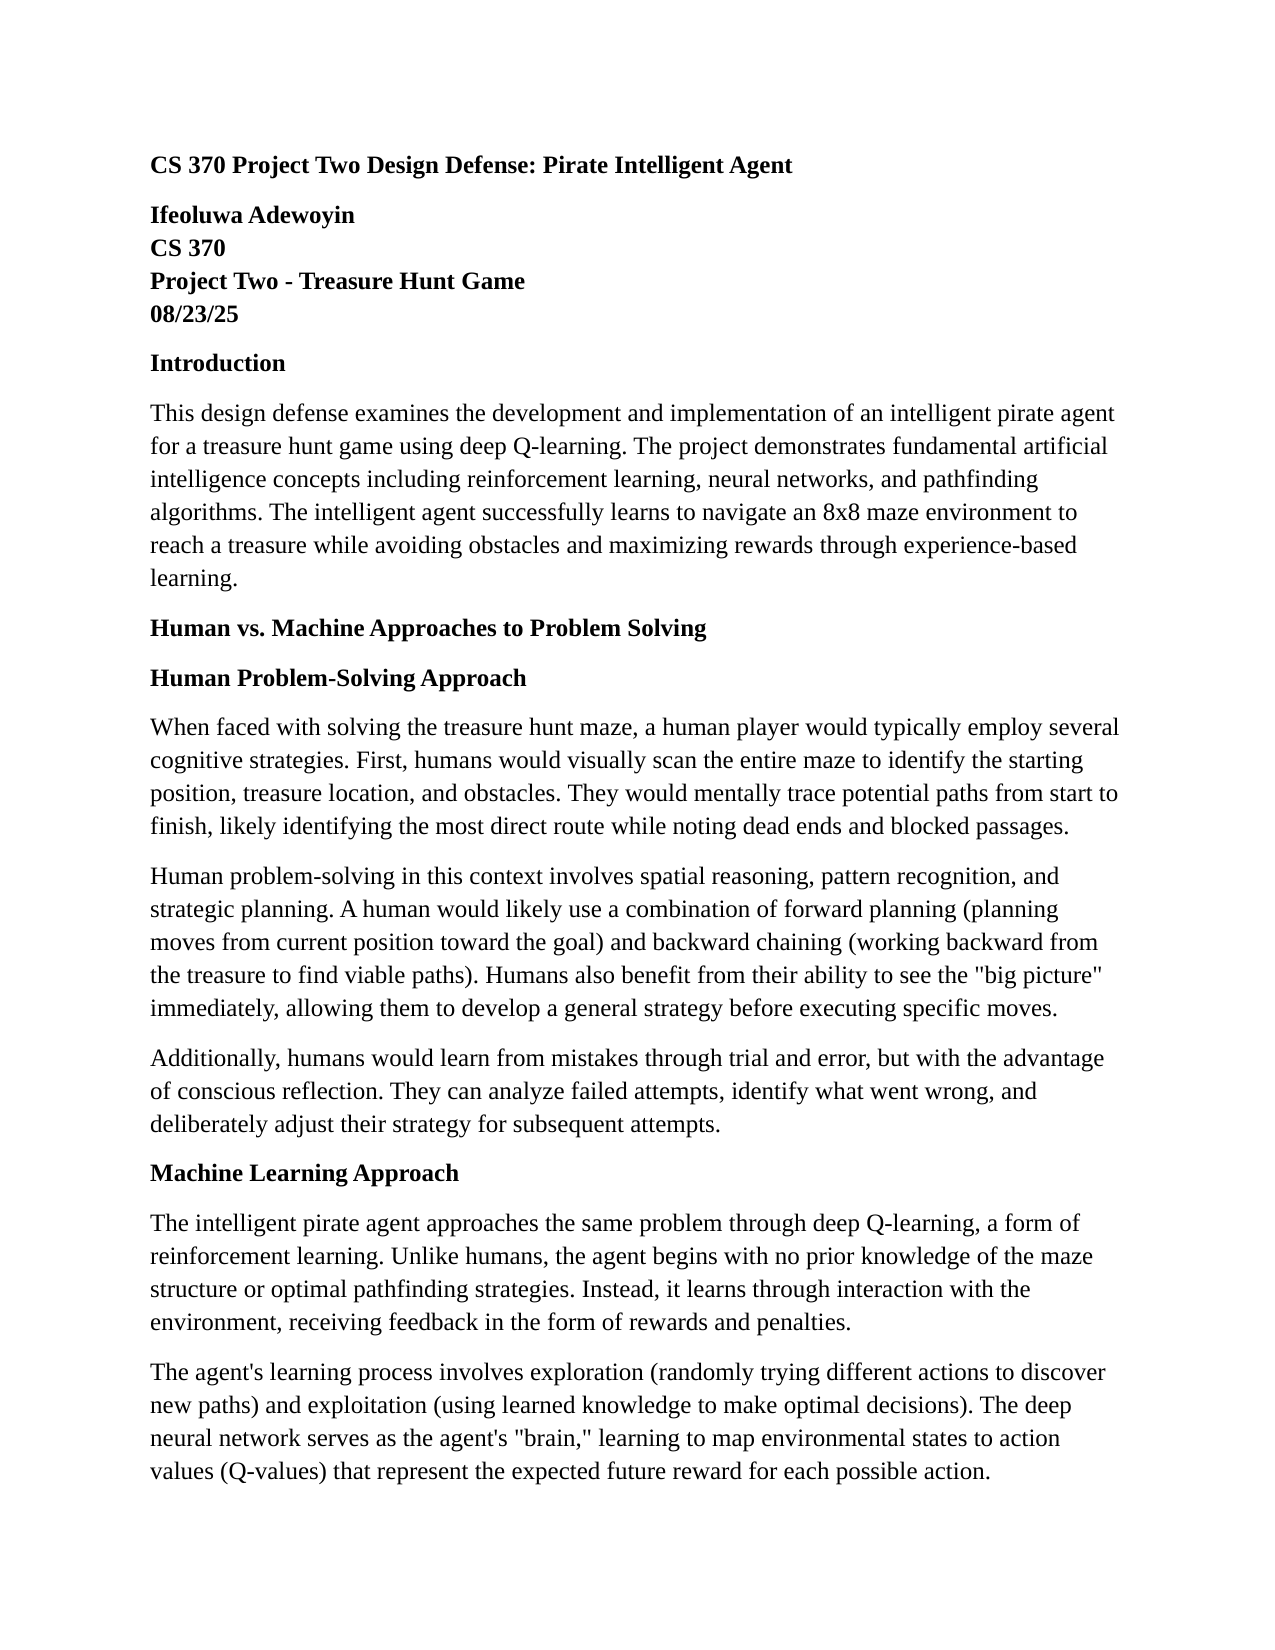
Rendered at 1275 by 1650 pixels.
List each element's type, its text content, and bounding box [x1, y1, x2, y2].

text Human vs. Machine Approaches to Problem Solving [150, 613, 1125, 642]
text The agent's learning process involves exploration (randomly trying different actions to discover new paths) and exploitation (using learned knowledge to make optimal decisions). The deep neural network serves as the agent's "brain," learning to map environmental states to action values (Q-values) that represent the expected future reward for each possible action. [150, 1357, 1125, 1485]
text Additionally, humans would learn from mistakes through trial and error, but with the advantage of conscious reflection. They can analyze failed attempts, identify what went wrong, and deliberately adjust their strategy for subsequent attempts. [150, 1043, 1125, 1138]
text This design defense examines the development and implementation of an intelligent pirate agent for a treasure hunt game using deep Q-learning. The project demonstrates fundamental artificial intelligence concepts including reinforcement learning, neural networks, and pathfinding algorithms. The intelligent agent successfully learns to navigate an 8x8 maze environment to reach a treasure while avoiding obstacles and maximizing rewards through experience-based learning. [150, 398, 1125, 592]
text Ifeoluwa Adewoyin CS 370 Project Two - Treasure Hunt Game 08/23/25 [150, 200, 1125, 327]
text The intelligent pirate agent approaches the same problem through deep Q-learning, a form of reinforcement learning. Unlike humans, the agent begins with no prior knowledge of the maze structure or optimal pathfinding strategies. Instead, it learns through interaction with the environment, receiving feedback in the form of rewards and penalties. [150, 1208, 1125, 1336]
text Human problem-solving in this context involves spatial reasoning, pattern recognition, and strategic planning. A human would likely use a combination of forward planning (planning moves from current position toward the goal) and backward chaining (working backward from the treasure to find viable paths). Humans also benefit from their ability to see the "big picture" immediately, allowing them to develop a general strategy before executing specific moves. [150, 861, 1125, 1022]
text CS 370 Project Two Design Defense: Pirate Intelligent Agent [150, 150, 1125, 179]
text Introduction [150, 348, 1125, 377]
text When faced with solving the treasure hunt maze, a human player would typically employ several cognitive strategies. First, humans would visually scan the entire maze to identify the starting position, treasure location, and obstacles. They would mentally trace potential paths from start to finish, likely identifying the most direct route while noting dead ends and blocked passages. [150, 712, 1125, 840]
text Machine Learning Approach [150, 1158, 1125, 1187]
text Human Problem-Solving Approach [150, 663, 1125, 691]
